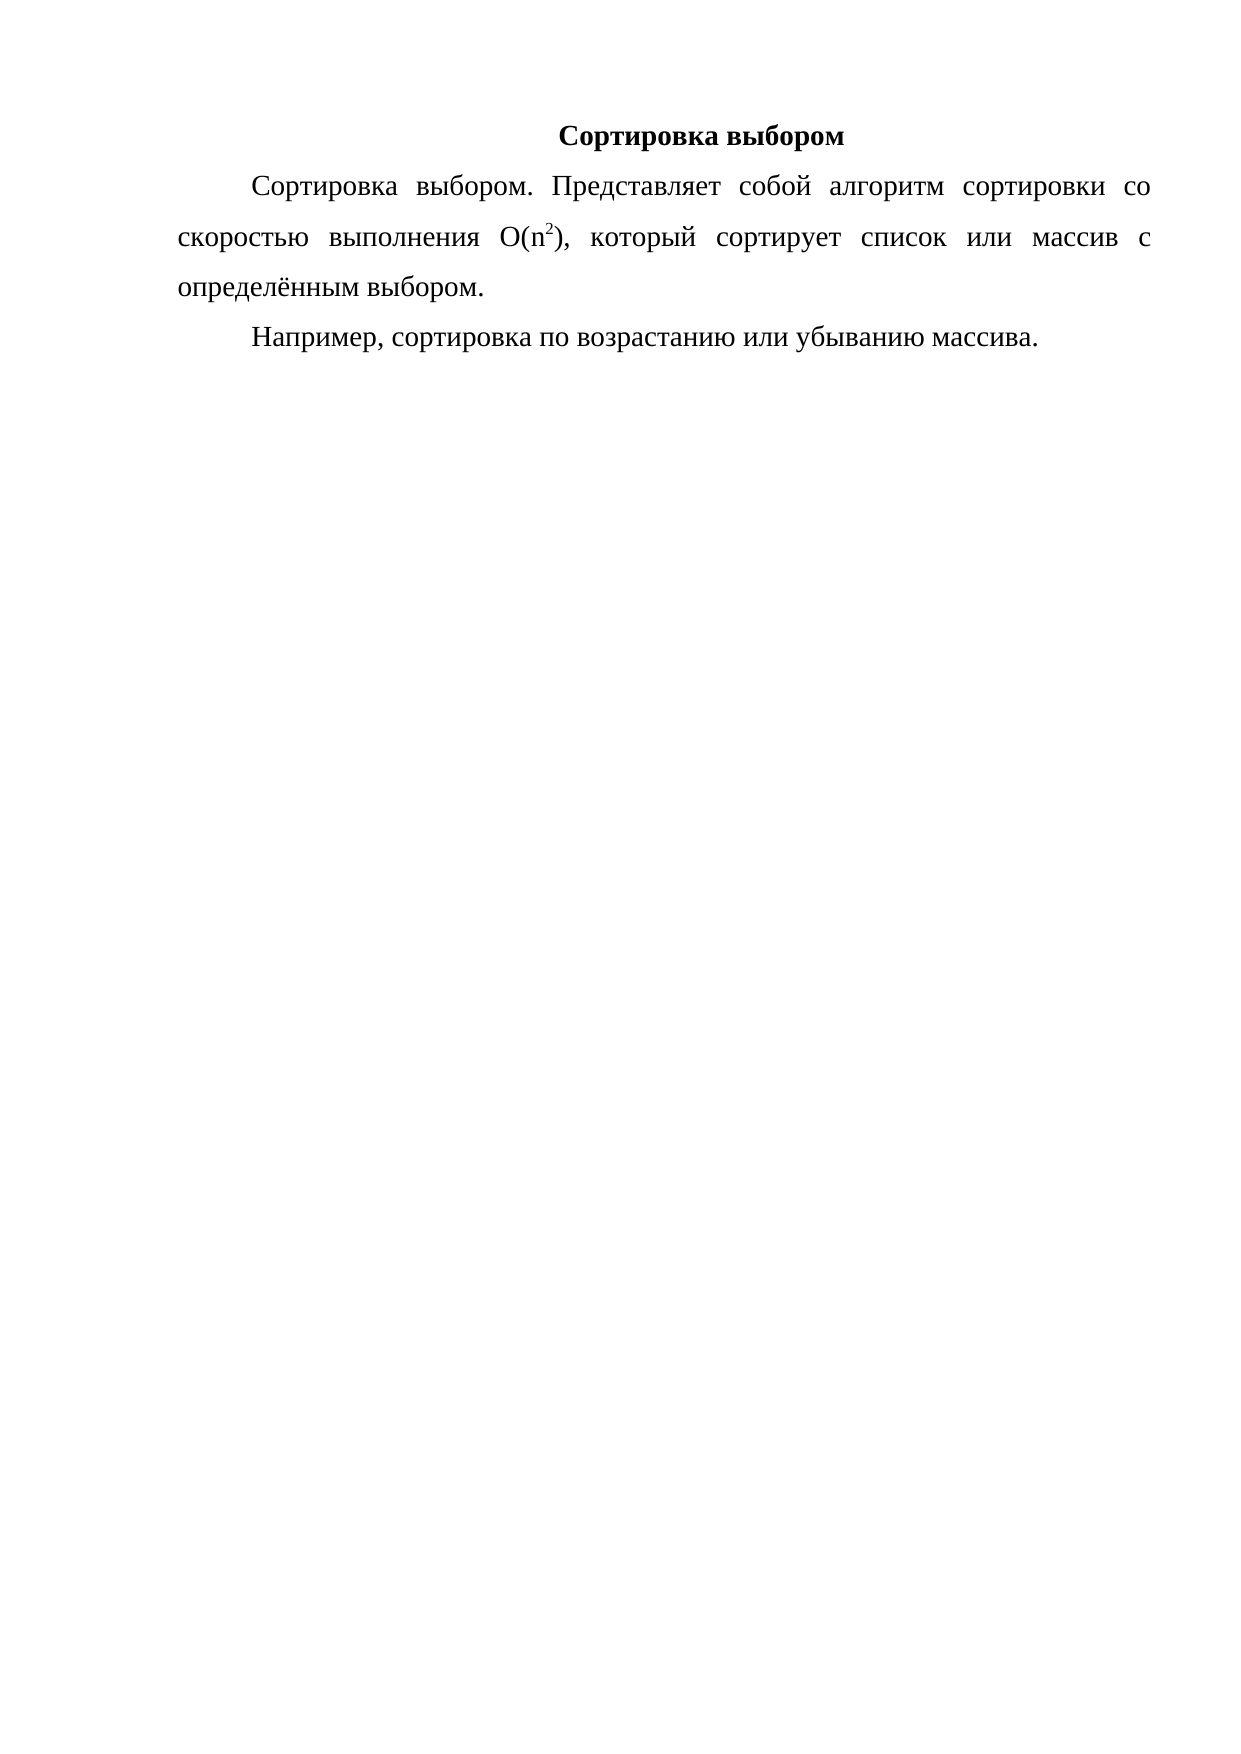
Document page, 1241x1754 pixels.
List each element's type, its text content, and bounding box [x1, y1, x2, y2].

text Например, сортировка по возрастанию или убыванию массива. [177, 319, 1152, 353]
text Сортировка выбором. Представляет собой алгоритм сортировки со скоростью выполнения О(n2), который сортирует список или массив с определённым выбором. [177, 168, 1152, 303]
text Сортировка выбором [177, 118, 1152, 152]
